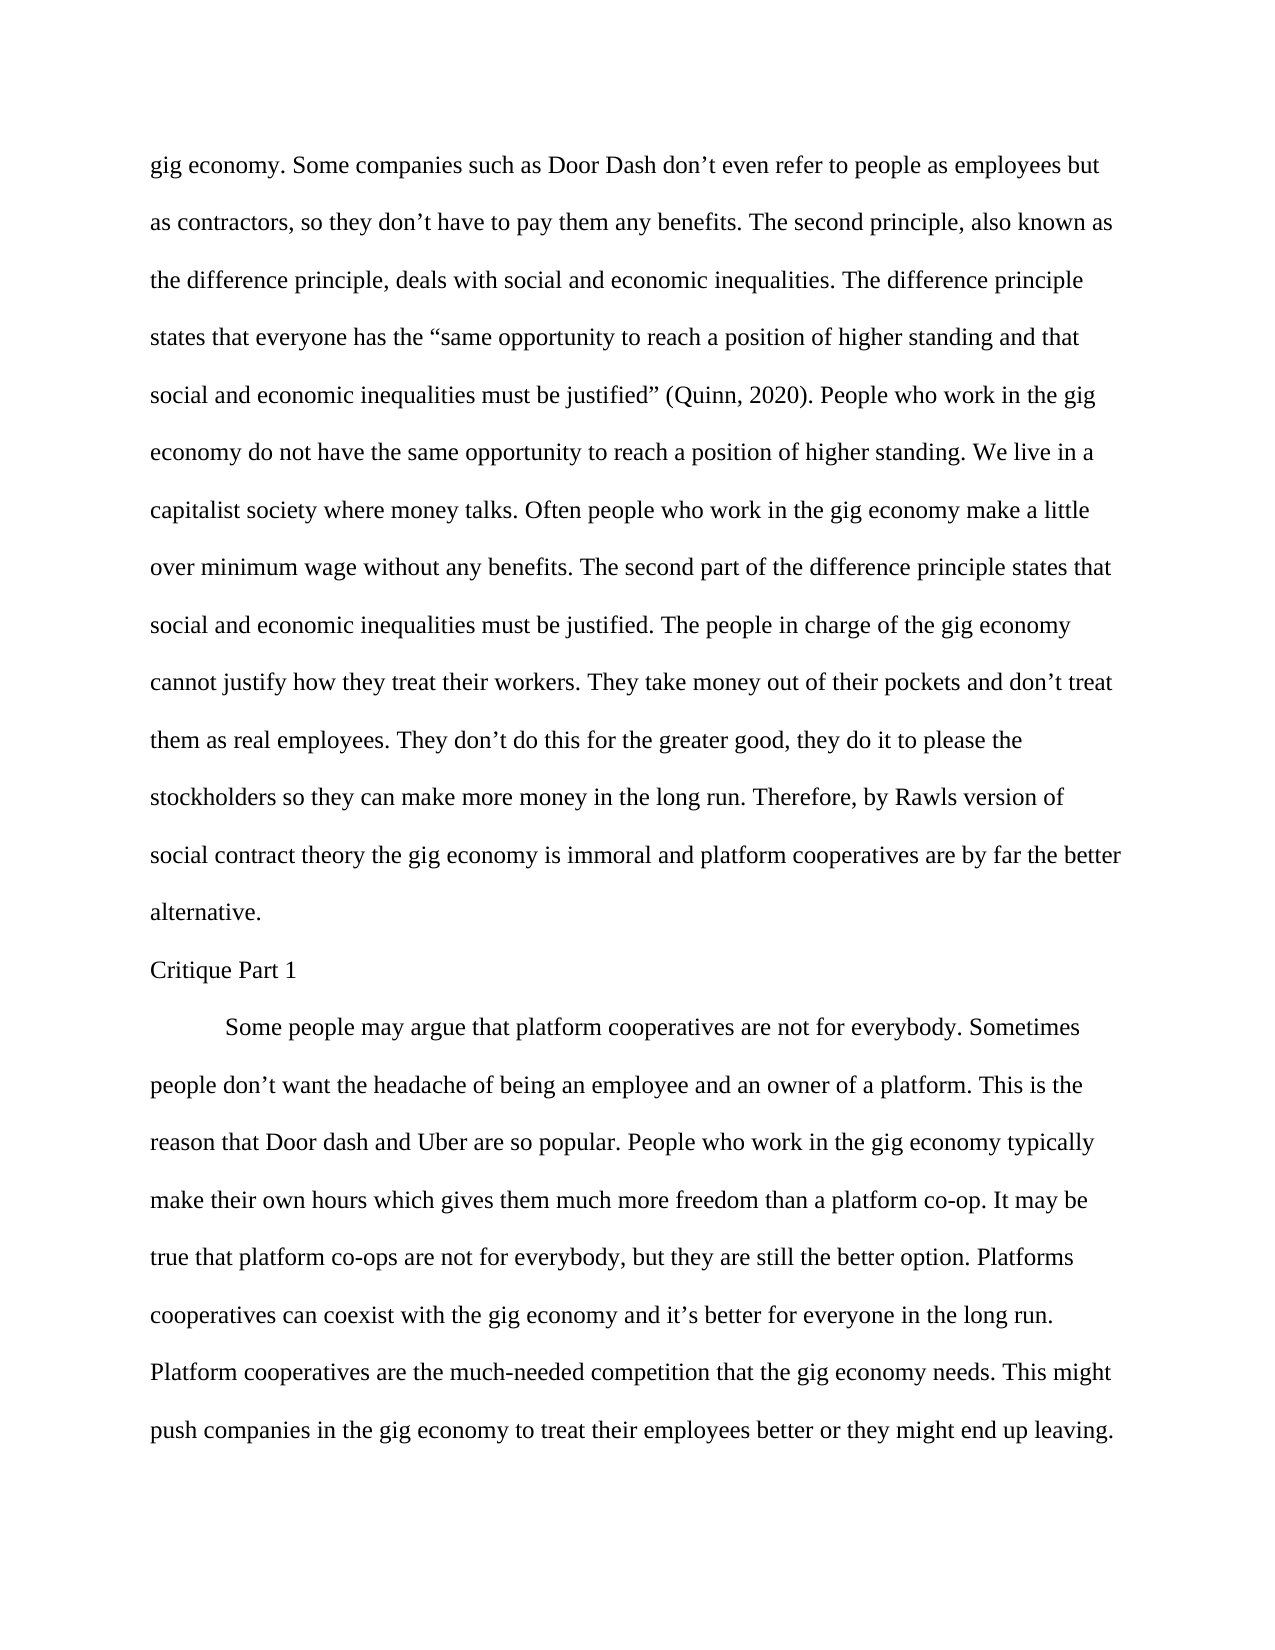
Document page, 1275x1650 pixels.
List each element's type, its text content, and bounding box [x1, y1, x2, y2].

text Critique Part 1 [150, 955, 1125, 984]
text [150, 150, 1125, 926]
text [150, 1012, 1125, 1444]
